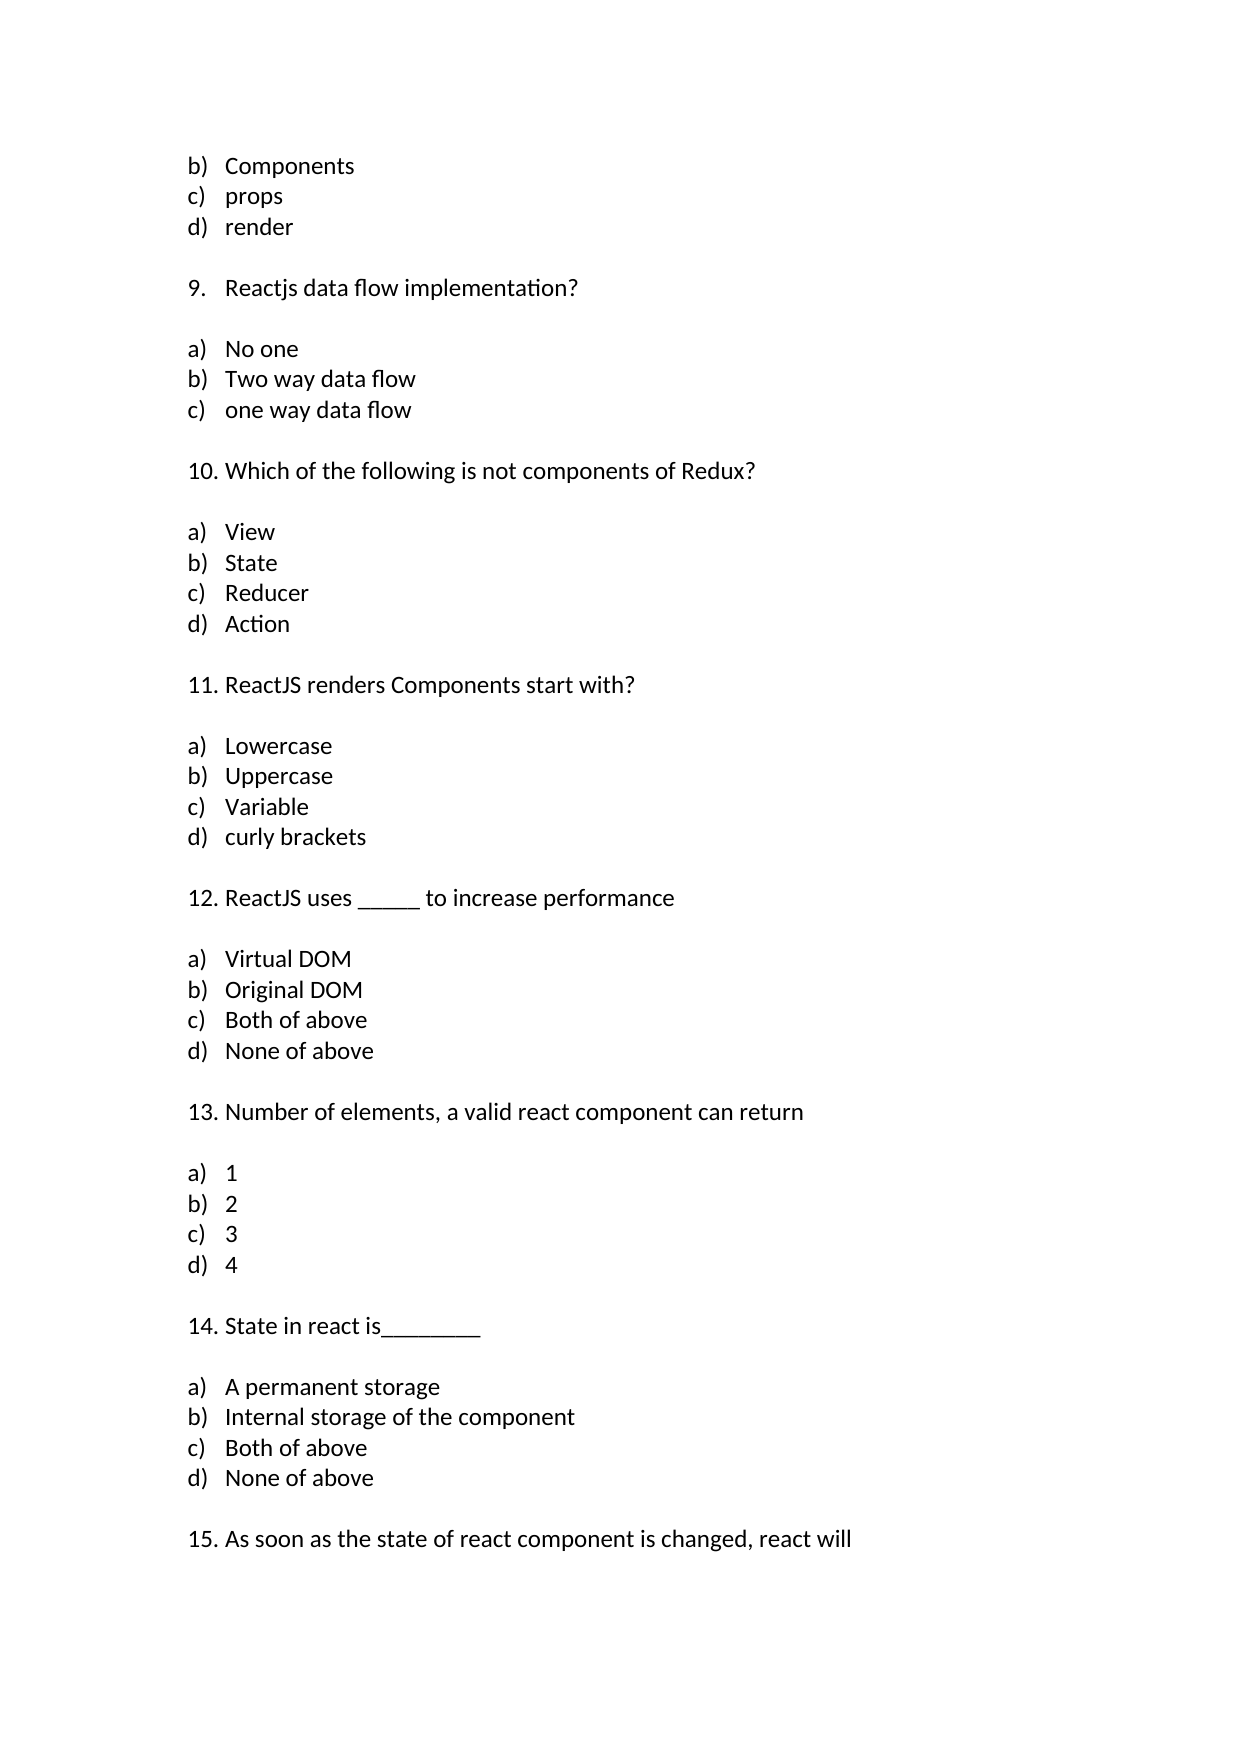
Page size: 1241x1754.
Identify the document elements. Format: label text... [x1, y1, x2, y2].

list Components [187, 150, 1090, 181]
list Original DOM [187, 974, 1090, 1004]
list 1 [187, 1157, 1090, 1188]
list Uppercase [187, 760, 1090, 791]
list 3 [187, 1218, 1090, 1249]
list render [187, 211, 1090, 242]
list None of above [187, 1462, 1090, 1493]
list Variable [187, 791, 1090, 821]
list ReactJS renders Components start with? [187, 669, 1090, 699]
list 2 [187, 1188, 1090, 1218]
list State [187, 547, 1090, 577]
list Virtual DOM [187, 943, 1090, 974]
list Internal storage of the component [187, 1401, 1090, 1432]
list Number of elements, a valid react component can return [187, 1096, 1090, 1127]
list Lowercase [187, 730, 1090, 760]
list one way data flow [187, 394, 1090, 425]
list Both of above [187, 1004, 1090, 1035]
list State in react is________ [187, 1310, 1090, 1340]
list None of above [187, 1035, 1090, 1066]
list Two way data flow [187, 364, 1090, 394]
list Which of the following is not components of Redux? [187, 455, 1090, 486]
list Both of above [187, 1432, 1090, 1462]
list props [187, 181, 1090, 211]
list 4 [187, 1249, 1090, 1279]
list Reactjs data flow implementation? [187, 272, 1090, 303]
list ReactJS uses _____ to increase performance [187, 882, 1090, 913]
list A permanent storage [187, 1371, 1090, 1401]
list No one [187, 333, 1090, 364]
list As soon as the state of react component is changed, react will [187, 1523, 1090, 1554]
list Action [187, 608, 1090, 638]
list Reducer [187, 577, 1090, 608]
list curly brackets [187, 821, 1090, 852]
list View [187, 516, 1090, 547]
